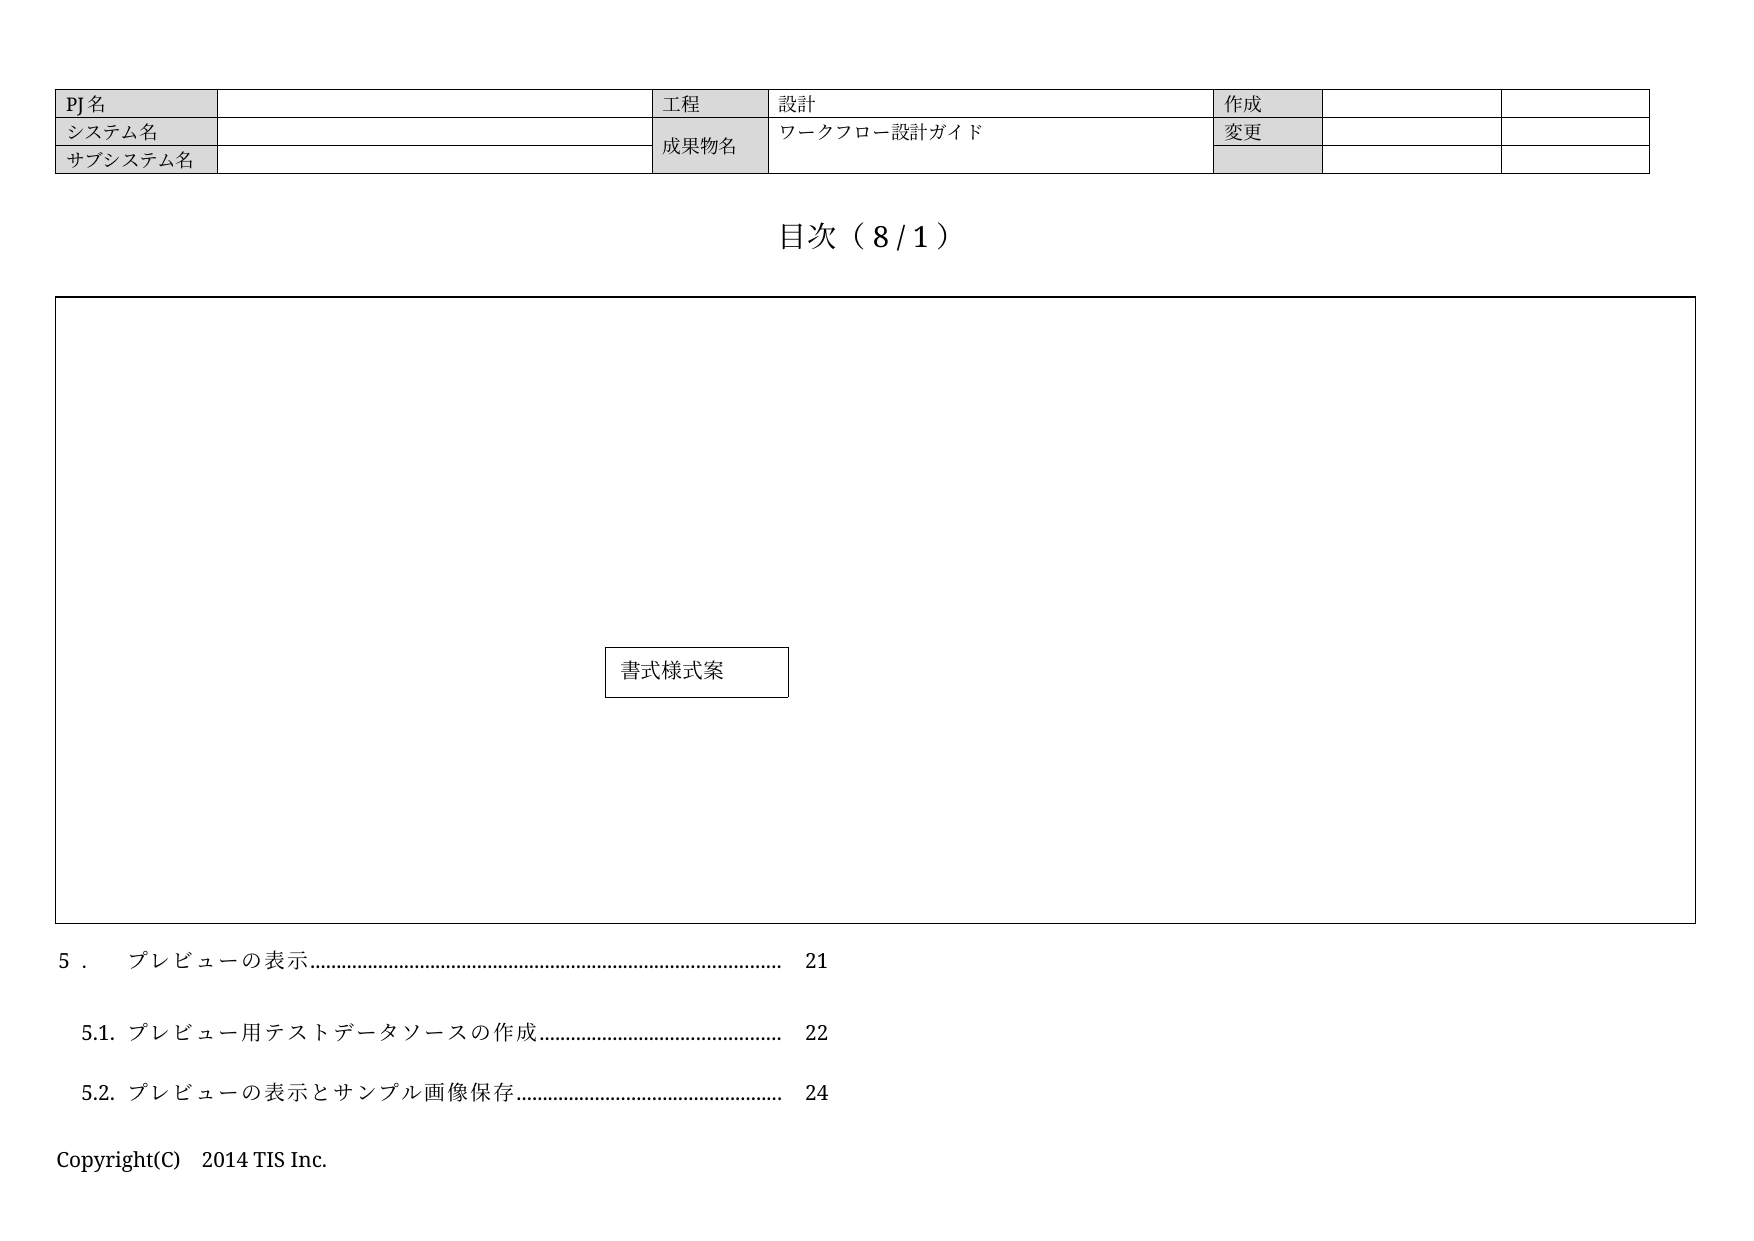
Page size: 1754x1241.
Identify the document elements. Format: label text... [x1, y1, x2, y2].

text 5.1. プレビュー用テストデータソースの作成 22 [80, 1002, 1685, 1062]
text 5.2. プレビューの表示とサンプル画像保存 24 [80, 1062, 1685, 1121]
text 5． プレビューの表示 21 [58, 930, 1685, 989]
